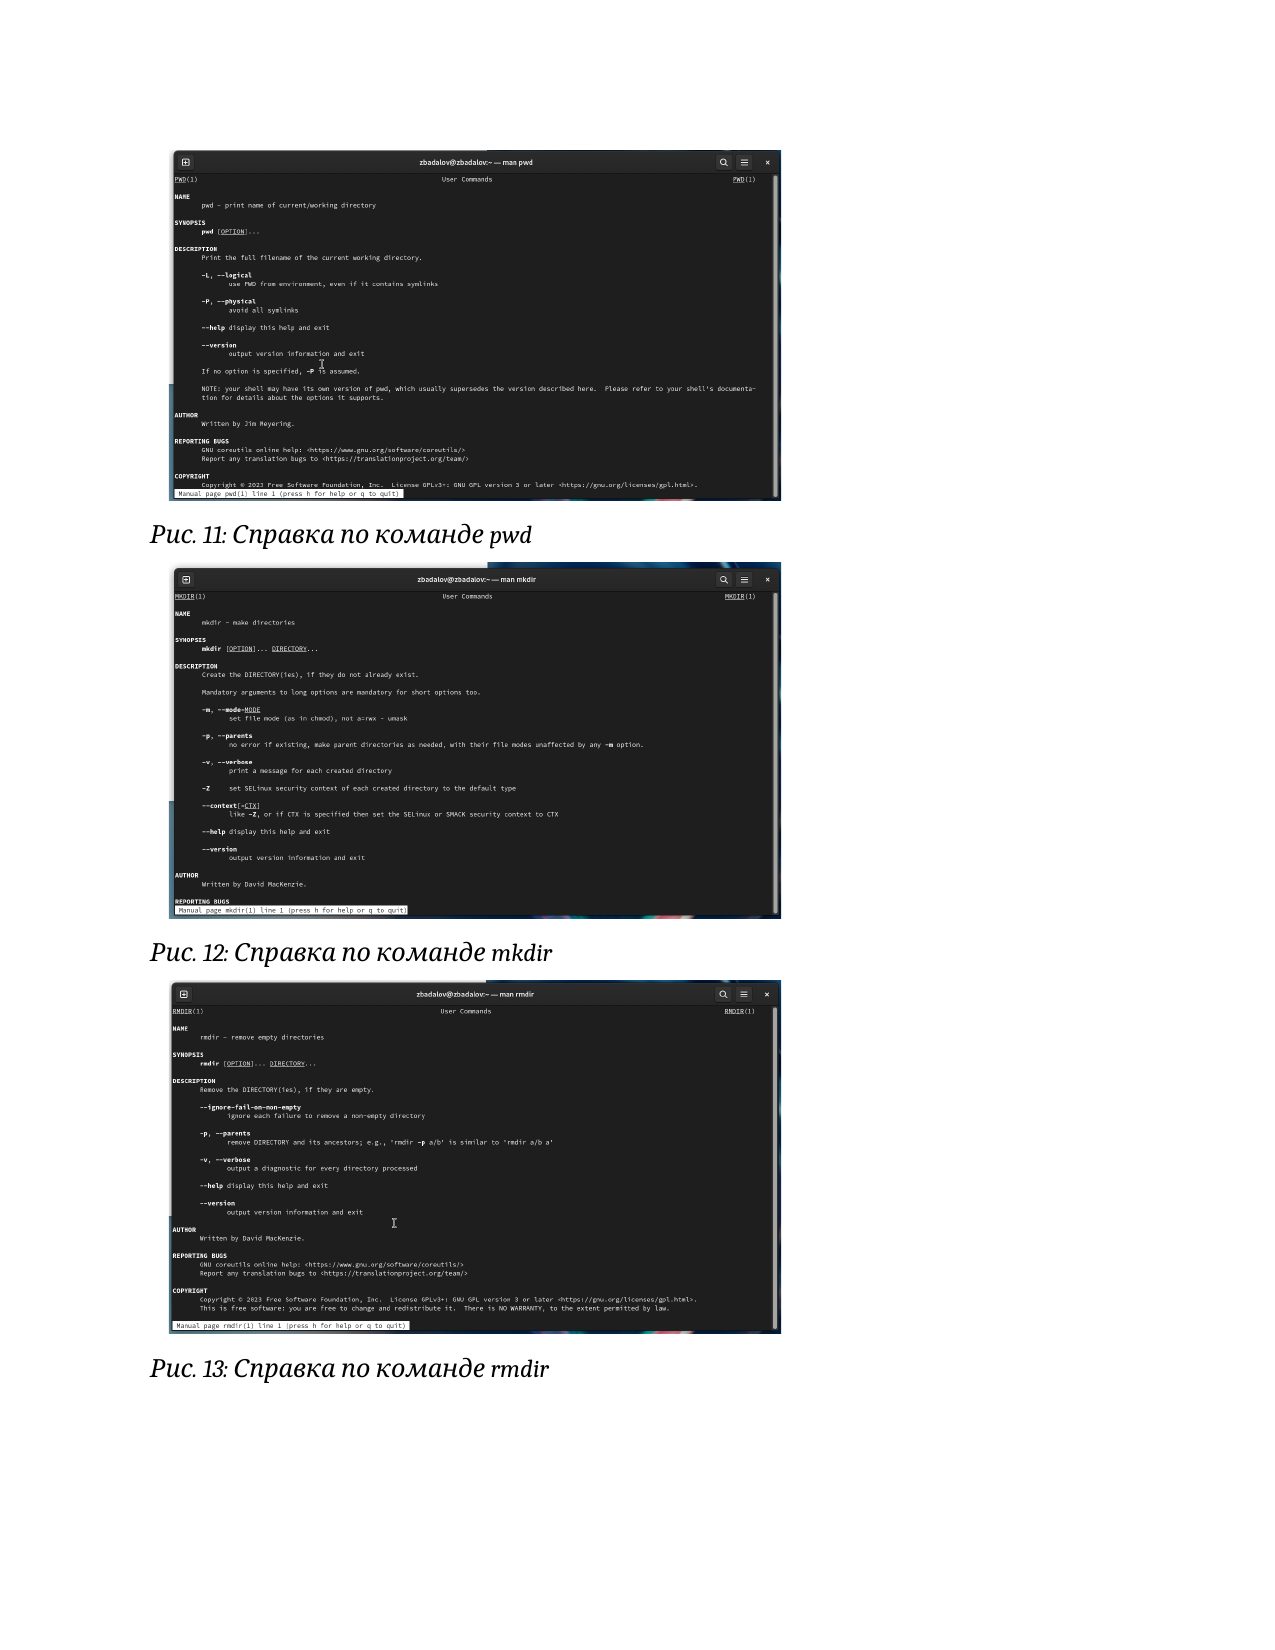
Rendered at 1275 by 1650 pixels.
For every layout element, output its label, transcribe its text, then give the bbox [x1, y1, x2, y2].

picture [168, 150, 782, 501]
picture [168, 980, 782, 1334]
text Рис. 12: Справка по команде mkdir [150, 939, 1125, 968]
picture [168, 562, 782, 919]
text Рис. 11: Справка по команде pwd [150, 521, 1125, 550]
text Рис. 13: Справка по команде rmdir [150, 1355, 1125, 1383]
